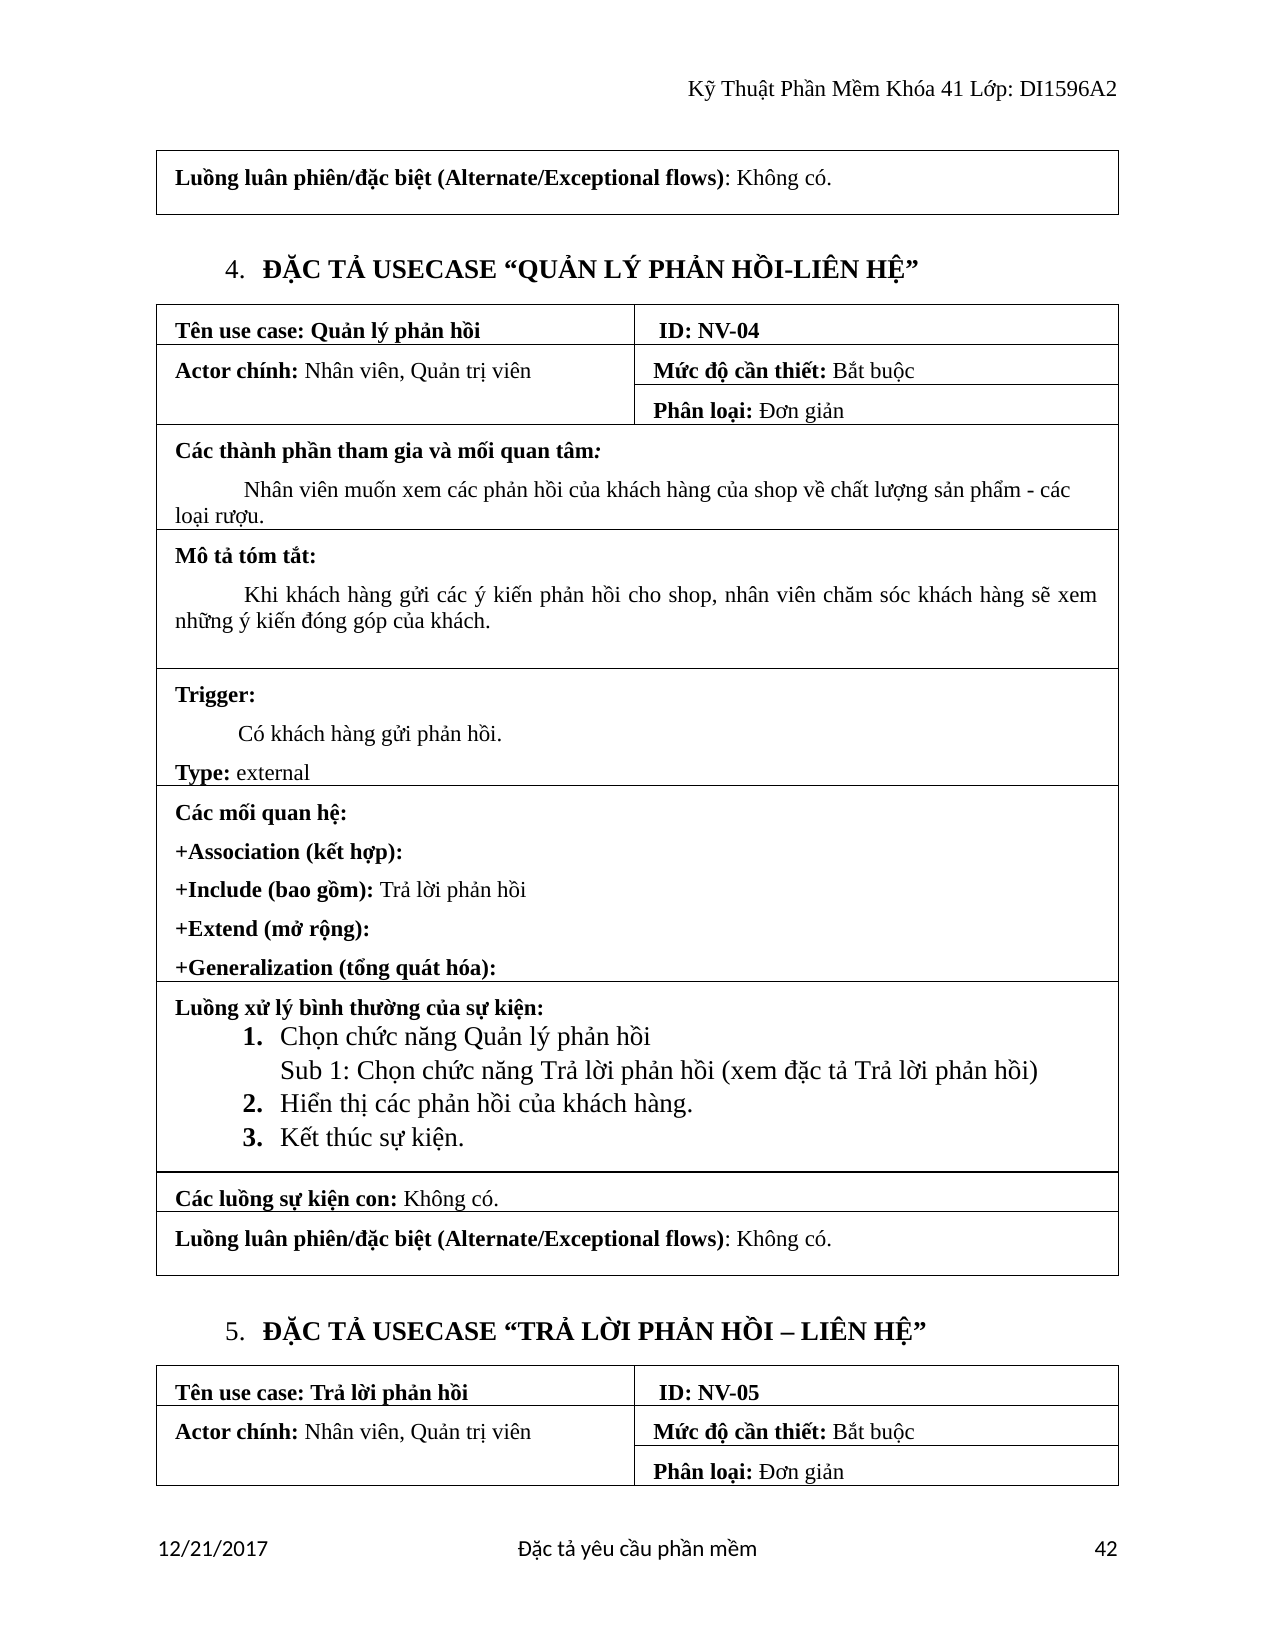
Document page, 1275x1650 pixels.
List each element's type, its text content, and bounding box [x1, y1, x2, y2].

list ĐẶC TẢ USECASE “QUẢN LÝ PHẢN HỒI-LIÊN HỆ” [225, 253, 1125, 285]
table_cell Luồng luân phiên/đặc biệt (Alternate/Exceptional flows): Không có. [157, 151, 1118, 214]
table_cell Phân loại: Đơn giản [635, 1446, 1118, 1485]
table_header Tên use case: Quản lý phản hồi [157, 305, 634, 344]
table_cell Mức độ cần thiết: Bắt buộc [635, 1406, 1118, 1445]
table_header Tên use case: Trả lời phản hồi [157, 1366, 634, 1405]
table_cell Các thành phần tham gia và mối quan tâm: Nhân viên muốn xem các phản hồi của khách hàng của shop về chất lượng sản phẩm - các loại rượu. [157, 425, 1118, 528]
table_cell Actor chính: Nhân viên, Quản trị viên [157, 1406, 634, 1485]
table_cell Mức độ cần thiết: Bắt buộc [635, 345, 1118, 383]
table_cell Trigger: Có khách hàng gửi phản hồi. Type: external [157, 669, 1118, 785]
table_header ID: NV-05 [635, 1366, 1118, 1405]
table_cell Các luồng sự kiện con: Không có. [157, 1173, 1118, 1211]
table_header ID: NV-04 [635, 305, 1118, 344]
table_cell Mô tả tóm tắt: Khi khách hàng gửi các ý kiến phản hồi cho shop, nhân viên chăm sóc khách hàng sẽ xem những ý kiến đóng góp của khách. [157, 530, 1118, 668]
list ĐẶC TẢ USECASE “TRẢ LỜI PHẢN HỒI – LIÊN HỆ” [225, 1315, 1125, 1346]
table_cell Actor chính: Nhân viên, Quản trị viên [157, 345, 634, 423]
table_cell Phân loại: Đơn giản [635, 385, 1118, 423]
table_cell Các mối quan hệ: +Association (kết hợp): +Include (bao gồm): Trả lời phản hồi +Extend (mở rộng): +Generalization (tổng quát hóa): [157, 786, 1118, 981]
table_cell Luồng xử lý bình thường của sự kiện: Chọn chức năng Quản lý phản hồi Sub 1: Chọn chức năng Trả lời phản hồi (xem đặc tả Trả lời phản hồi) Hiển thị các phản hồi của khách hàng. Kết thúc sự kiện. [157, 982, 1118, 1171]
table_cell Luồng luân phiên/đặc biệt (Alternate/Exceptional flows): Không có. [157, 1212, 1118, 1275]
